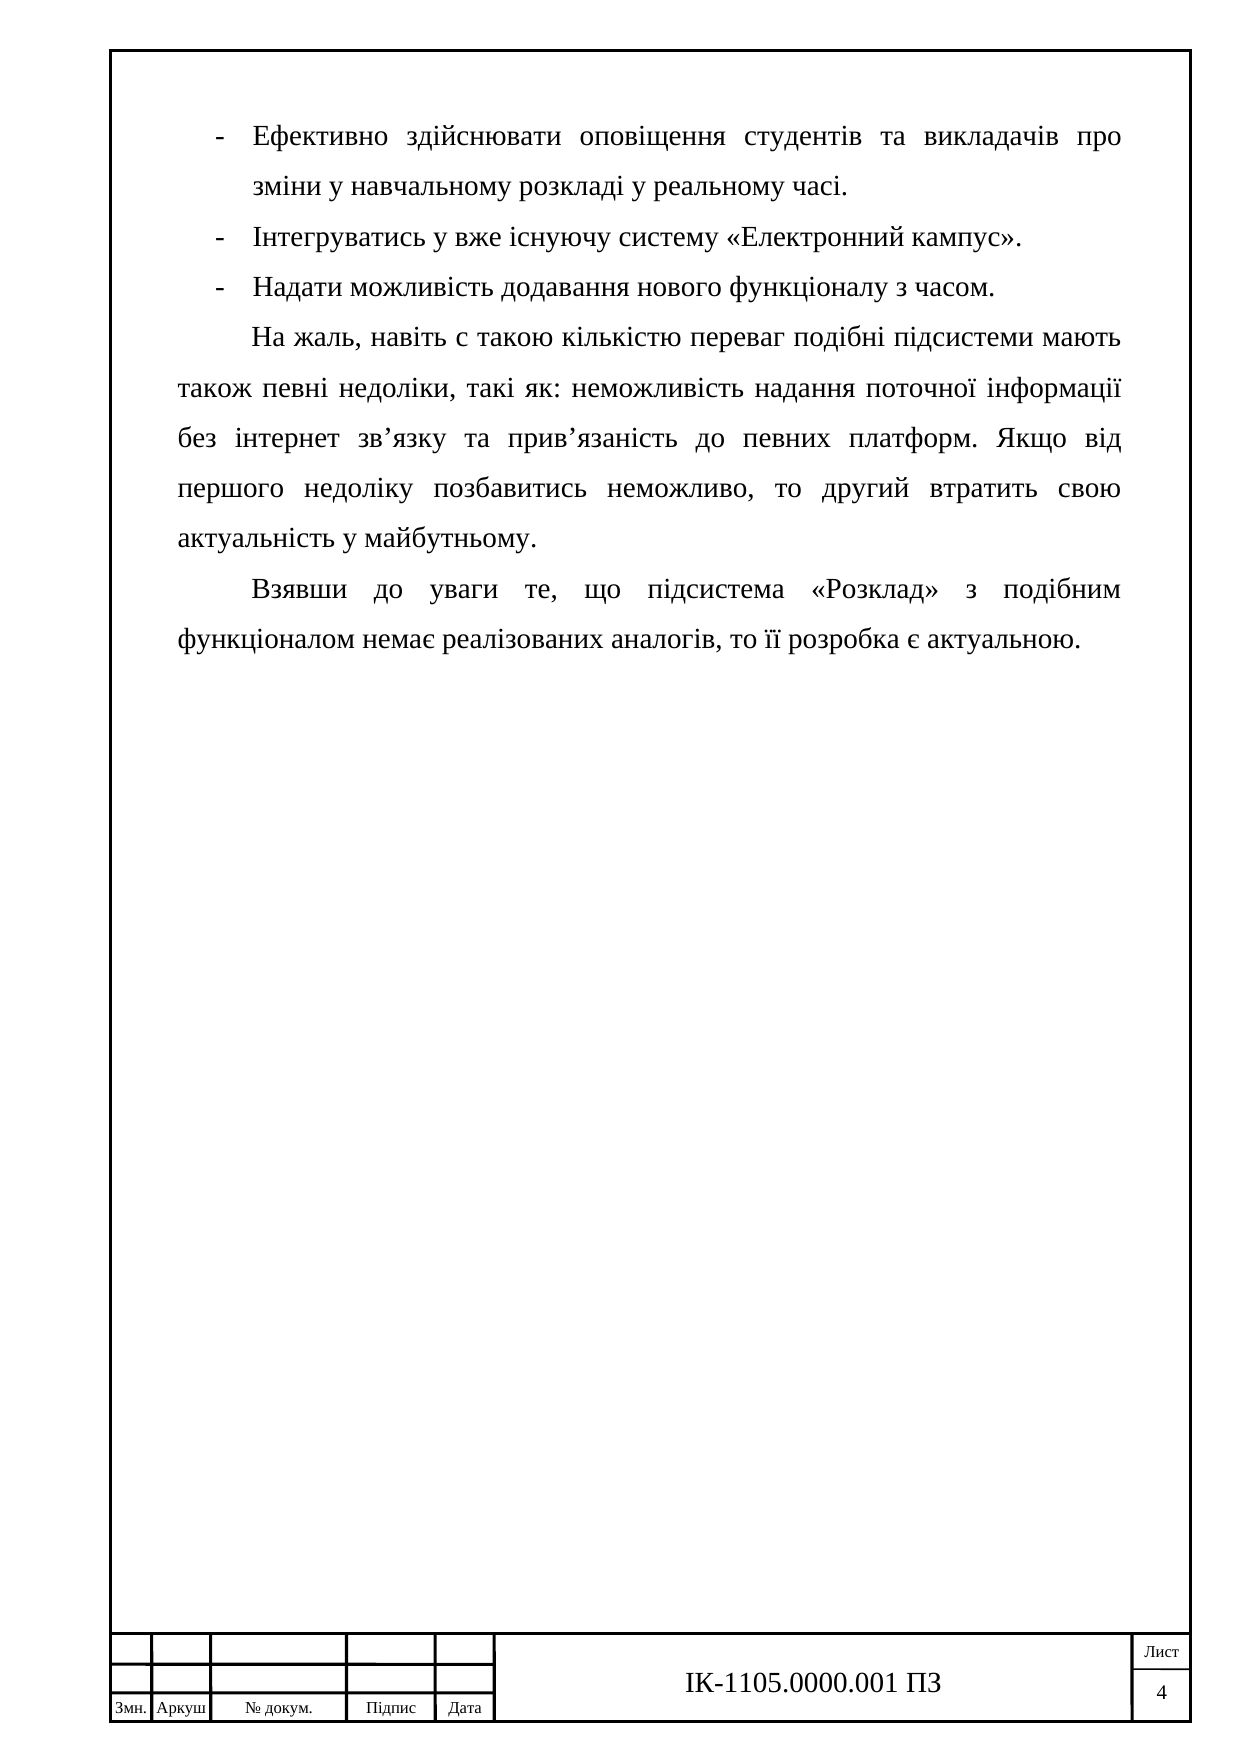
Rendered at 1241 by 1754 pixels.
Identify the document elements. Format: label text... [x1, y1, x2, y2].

list Надати можливість додавання нового функціоналу з часом. [215, 269, 1122, 303]
list Інтегруватись у вже існуючу систему «Електронний кампус». [215, 219, 1122, 252]
list Ефективно здійснювати оповіщення студентів та викладачів про зміни у навчальному розкладі у реальному часі. [215, 118, 1122, 202]
text Взявши до уваги те, що підсистема «Розклад» з подібним функціоналом немає реалізованих аналогів, то її розробка є актуальною. [177, 571, 1122, 655]
text На жаль, навіть с такою кількістю переваг подібні підсистеми мають також певні недоліки, такі як: неможливість надання поточної інформації без інтернет зв’язку та прив’язаність до певних платформ. Якщо від першого недоліку позбавитись неможливо, то другий втратить свою актуальність у майбутньому. [177, 319, 1122, 554]
